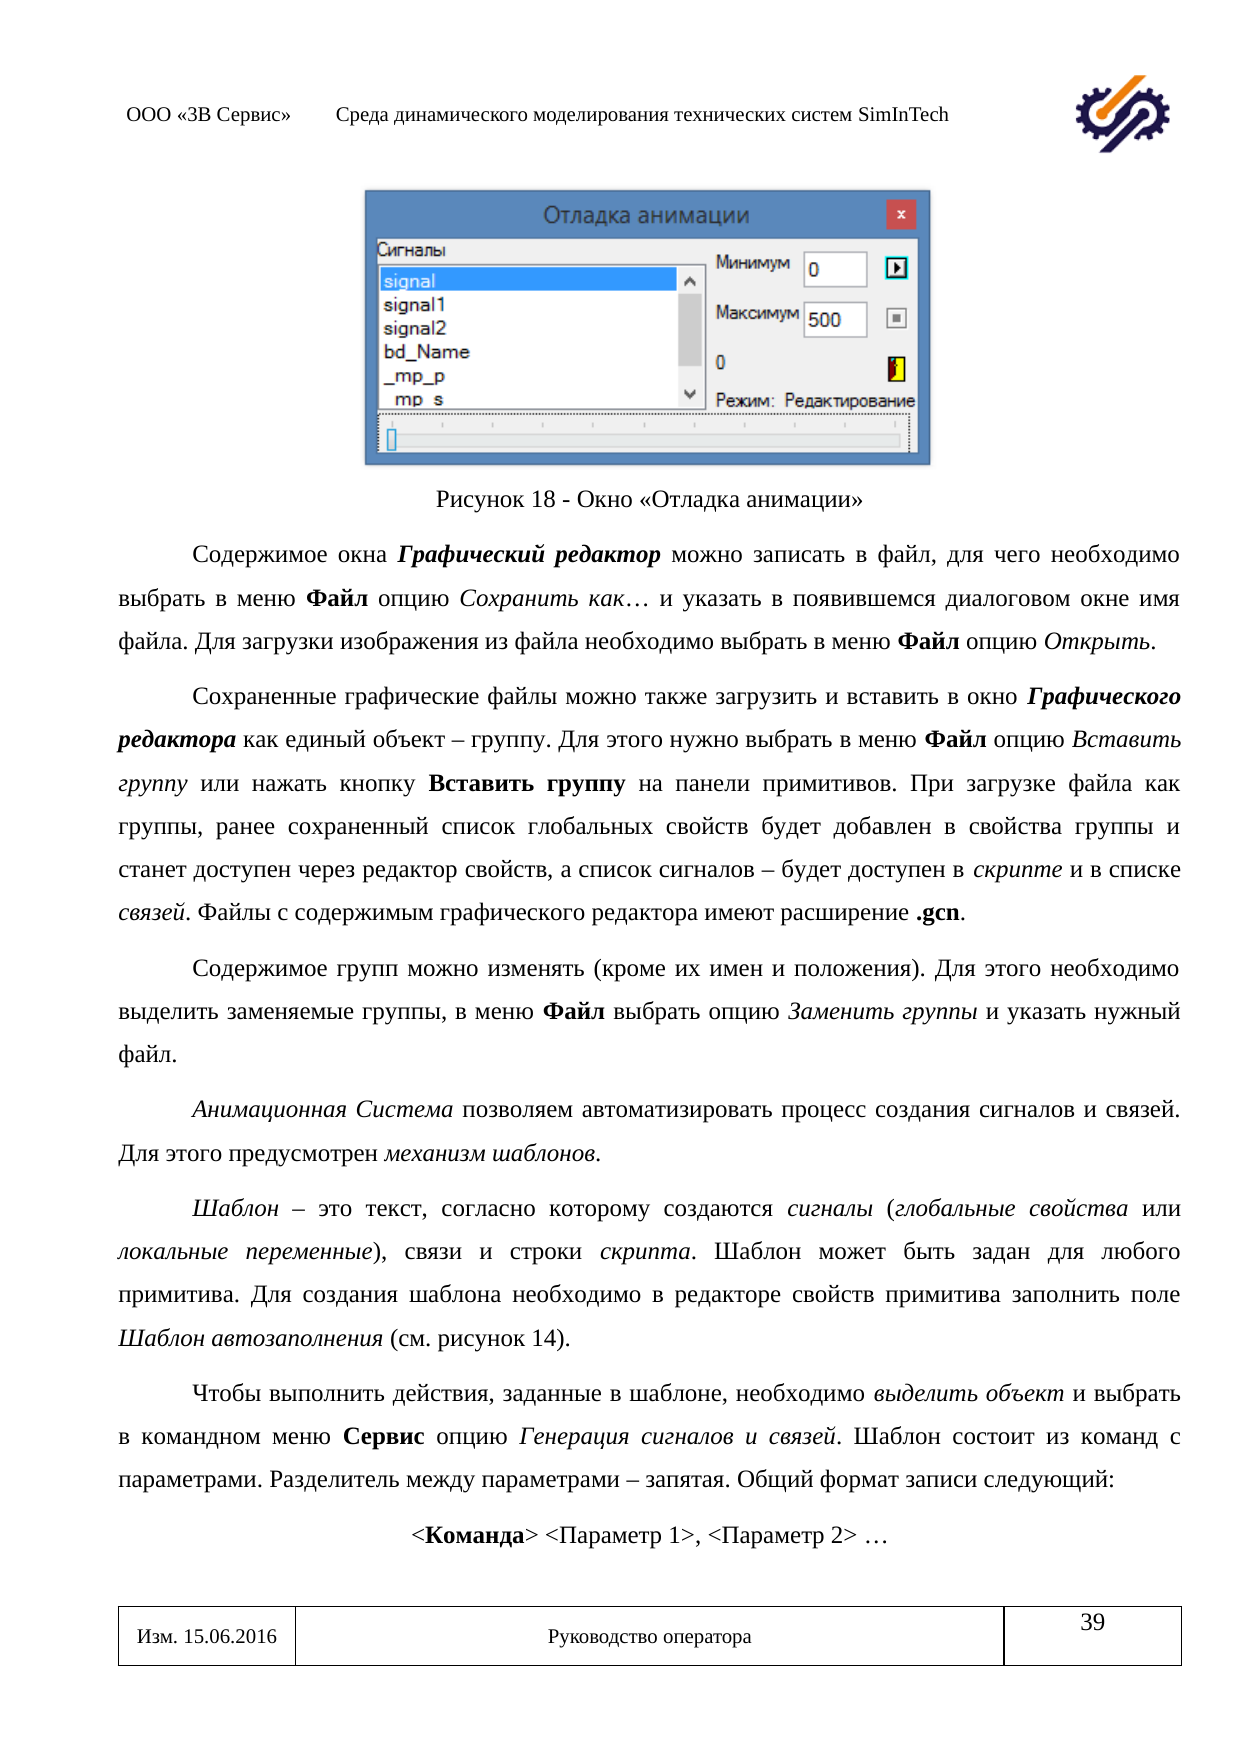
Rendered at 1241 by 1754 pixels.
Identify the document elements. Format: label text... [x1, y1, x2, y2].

text Рисунок 18 - Окно «Отладка анимации» [118, 484, 1181, 513]
text Анимационная Система позволяем автоматизировать процесс создания сигналов и связей. Для этого предусмотрен механизм шаблонов. [118, 1094, 1181, 1166]
picture [1074, 75, 1170, 154]
text Шаблон – это текст, согласно которому создаются сигналы (глобальные свойства или локальные переменные), связи и строки скрипта. Шаблон может быть задан для любого примитива. Для создания шаблона необходимо в редакторе свойств примитива заполнить поле Шаблон автозаполнения (см. рисунок 14). [118, 1193, 1181, 1351]
text Чтобы выполнить действия, заданные в шаблоне, необходимо выделить объект и выбрать в командном меню Сервис опцию Генерация сигналов и связей. Шаблон состоит из команд с параметрами. Разделитель между параметрами – запятая. Общий формат записи следующий: [118, 1378, 1181, 1493]
text <Команда> <Параметр 1>, <Параметр 2> … [118, 1520, 1181, 1549]
picture [359, 182, 940, 470]
text Содержимое окна Графический редактор можно записать в файл, для чего необходимо выбрать в меню Файл опцию Сохранить как… и указать в появившемся диалоговом окне имя файла. Для загрузки изображения из файла необходимо выбрать в меню Файл опцию Открыть. [118, 539, 1181, 654]
text Содержимое групп можно изменять (кроме их имен и положения). Для этого необходимо выделить заменяемые группы, в меню Файл выбрать опцию Заменить группы и указать нужный файл. [118, 953, 1181, 1068]
text Сохраненные графические файлы можно также загрузить и вставить в окно Графического редактора как единый объект – группу. Для этого нужно выбрать в меню Файл опцию Вставить группу или нажать кнопку Вставить группу на панели примитивов. При загрузке файла как группы, ранее сохраненный список глобальных свойств будет добавлен в свойства группы и станет доступен через редактор свойств, а список сигналов – будет доступен в скрипте и в списке связей. Файлы с содержимым графического редактора имеют расширение .gcn. [118, 681, 1181, 926]
